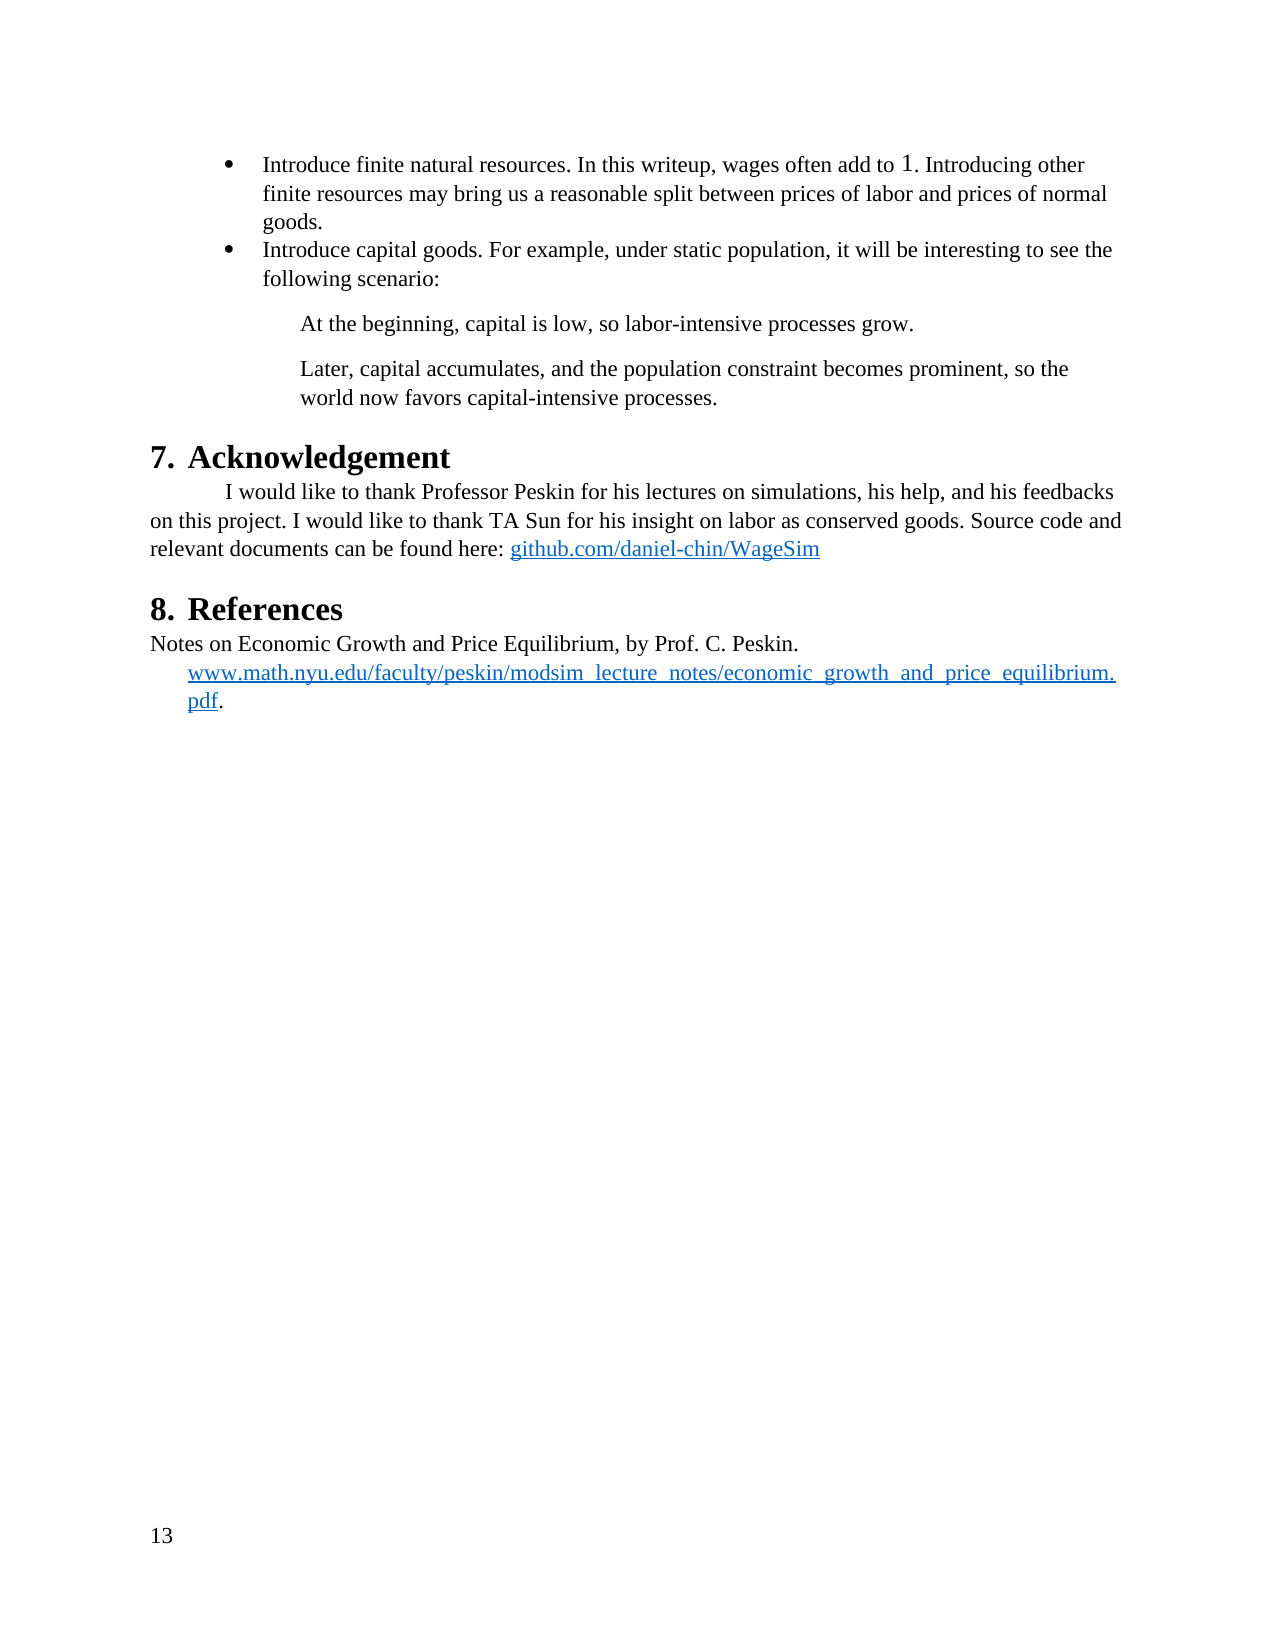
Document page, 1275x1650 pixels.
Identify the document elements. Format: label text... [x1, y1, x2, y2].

text At the beginning, capital is low, so labor-intensive processes grow. [300, 310, 1125, 336]
list Introduce capital goods. For example, under static population, it will be interesting to see the following scenario: [225, 237, 1125, 291]
text I would like to thank Professor Peskin for his lectures on simulations, his help, and his feedbacks on this project. I would like to thank TA Sun for his insight on labor as conserved goods. Source code and relevant documents can be found here: github.com/daniel-chin/WageSim [150, 478, 1125, 562]
text Notes on Economic Growth and Price Equilibrium, by Prof. C. Peskin. www.math.nyu.edu/faculty/peskin/modsim_lecture_notes/economic_growth_and_price_equilibrium.pdf. [150, 630, 1125, 713]
text Later, capital accumulates, and the population constraint becomes prominent, so the world now favors capital-intensive processes. [300, 355, 1125, 410]
subtitle References [150, 589, 1125, 627]
subtitle Acknowledgement [150, 437, 1125, 475]
list Introduce finite natural resources. In this writeup, wages often add to . Introducing other finite resources may bring us a reasonable split between prices of labor and prices of normal goods. [225, 150, 1125, 234]
